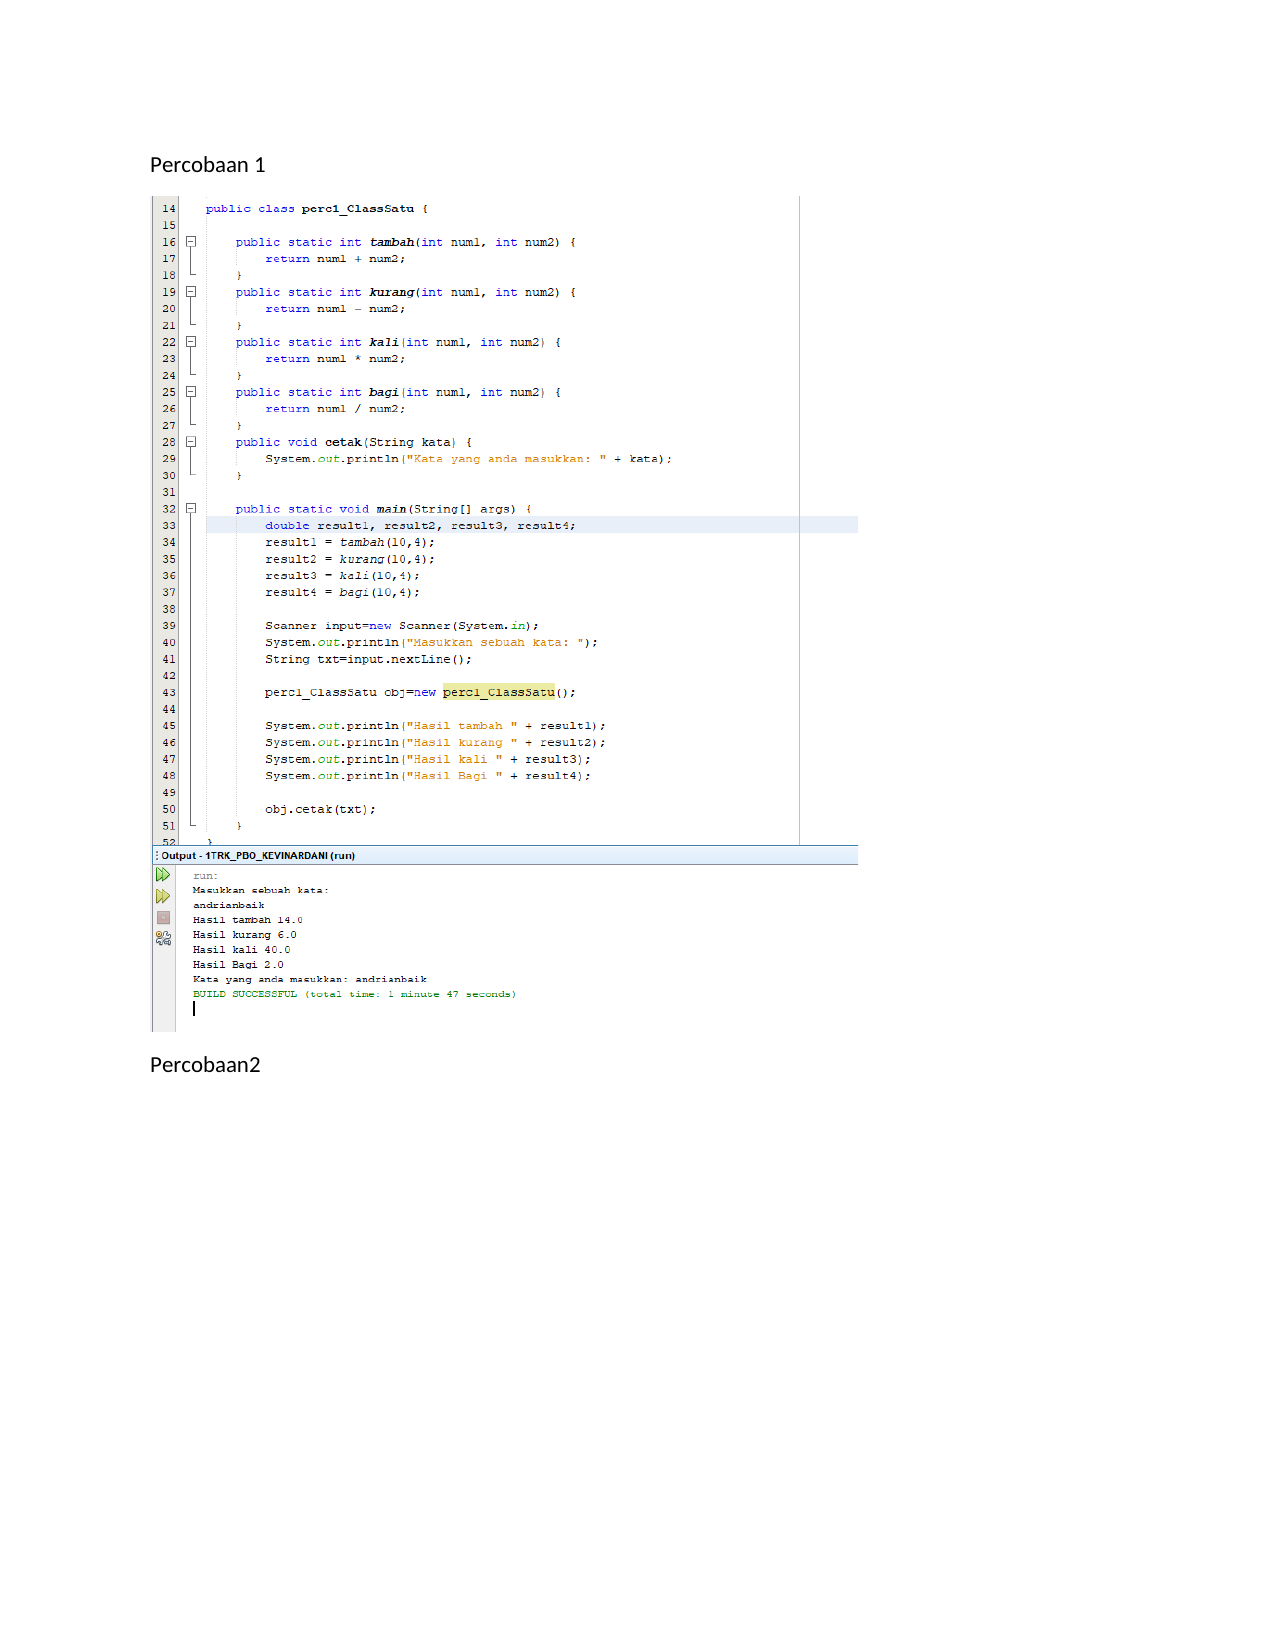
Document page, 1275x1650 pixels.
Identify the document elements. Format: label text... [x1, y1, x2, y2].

picture [150, 196, 859, 1032]
text Percobaan 1 [150, 150, 1125, 178]
text Percobaan2 [150, 1051, 1125, 1078]
